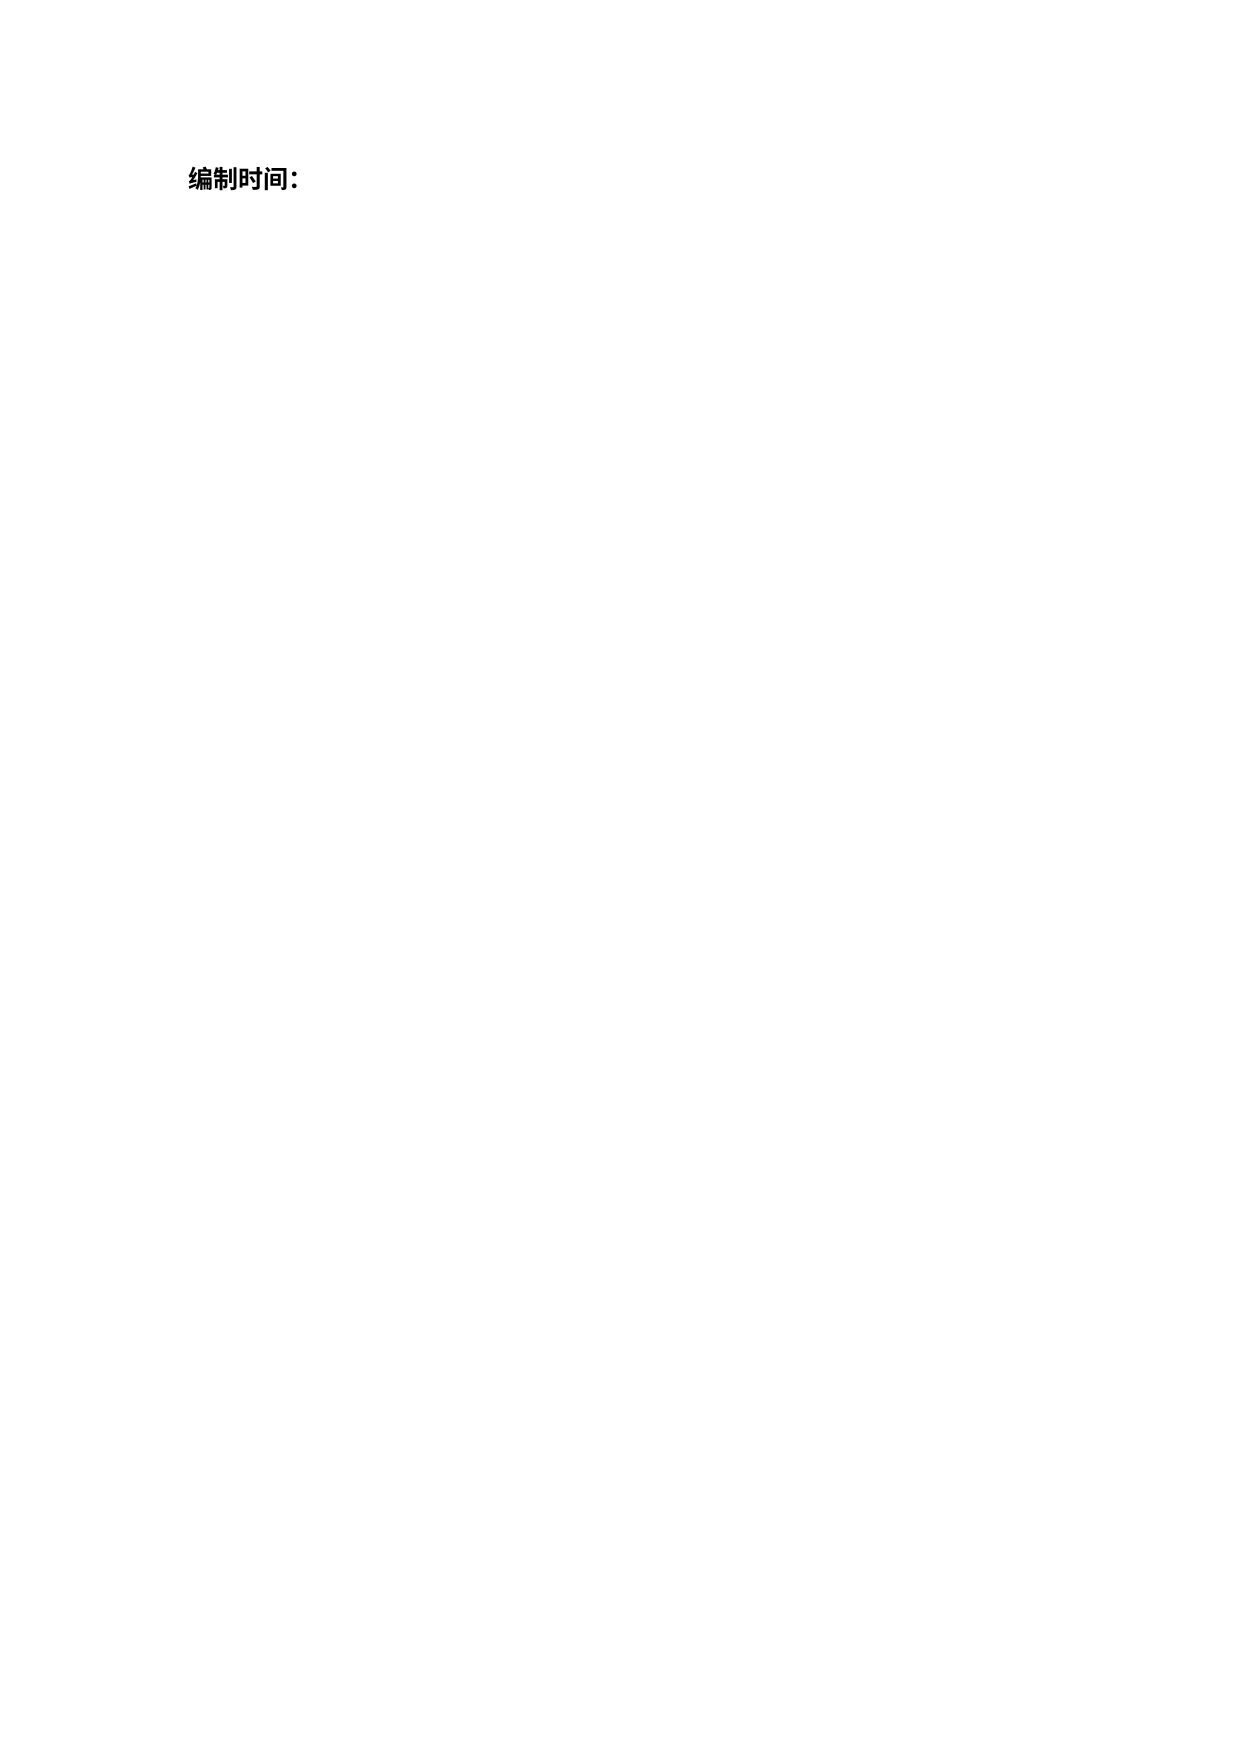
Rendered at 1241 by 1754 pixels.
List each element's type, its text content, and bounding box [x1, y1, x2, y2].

text 编制时间： [188, 157, 1052, 198]
